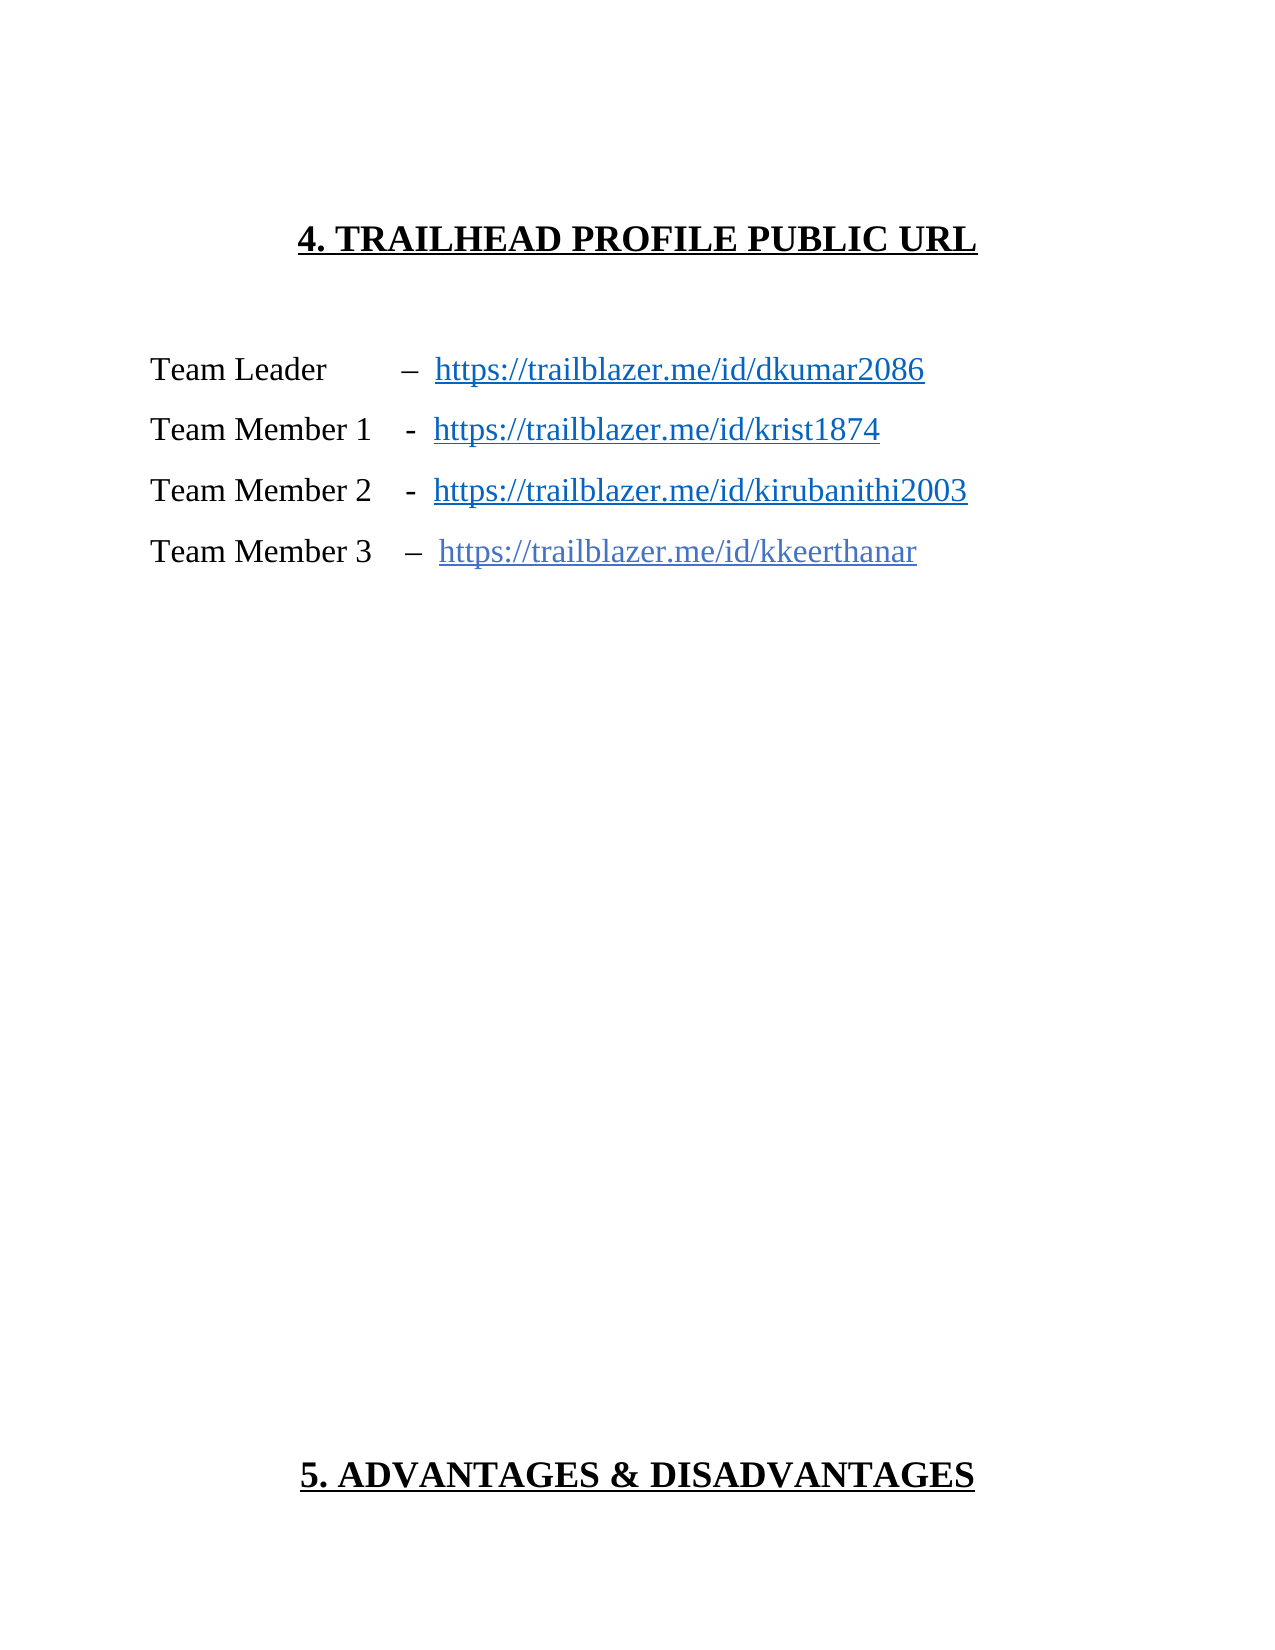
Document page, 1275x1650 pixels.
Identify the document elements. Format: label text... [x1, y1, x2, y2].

text Team Member 2 - https://trailblazer.me/id/kirubanithi2003 [150, 470, 1125, 508]
text Team Member 1 - https://trailblazer.me/id/krist1874 [150, 409, 1125, 448]
text 5. ADVANTAGES & DISADVANTAGES [150, 1453, 1125, 1496]
text Team Leader – https://trailblazer.me/id/dkumar2086 [150, 349, 1125, 387]
text 4. TRAILHEAD PROFILE PUBLIC URL [150, 216, 1125, 259]
text Team Member 3 – https://trailblazer.me/id/kkeerthanar [150, 531, 1125, 569]
